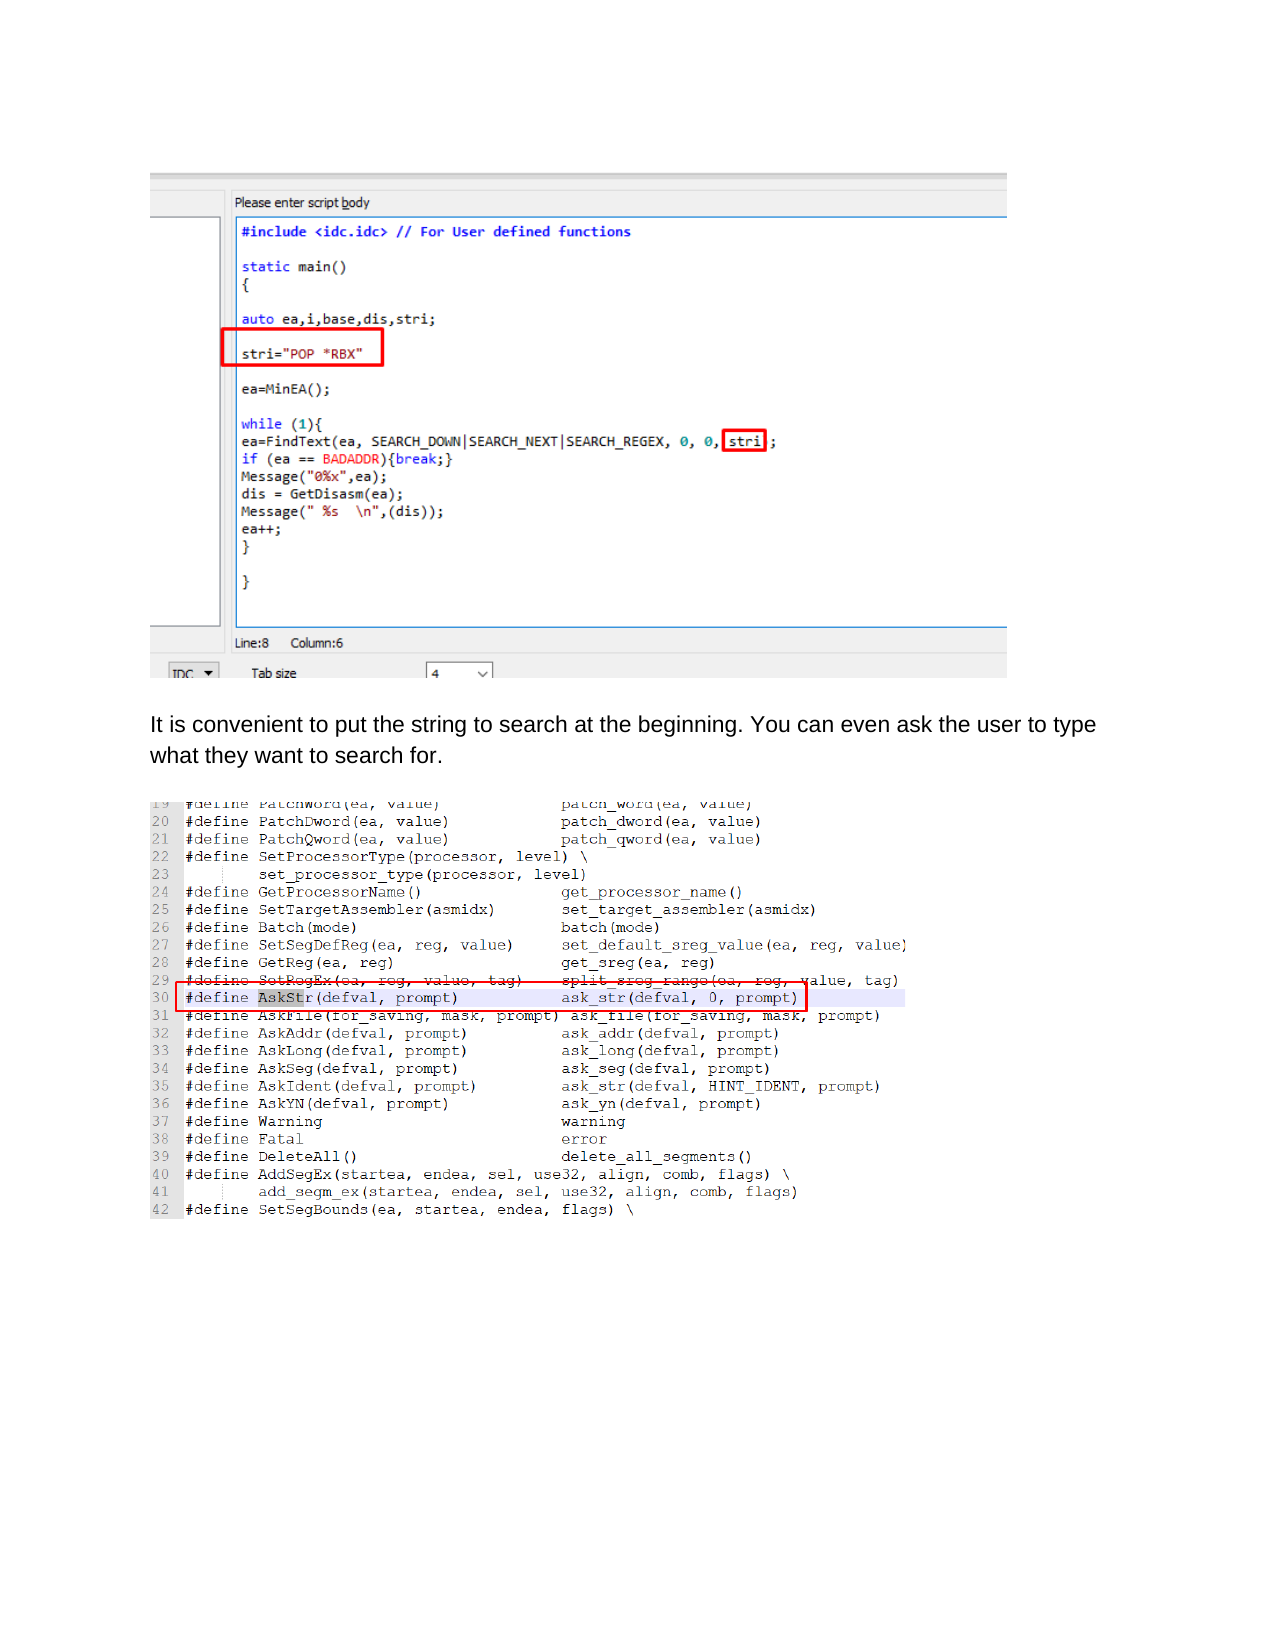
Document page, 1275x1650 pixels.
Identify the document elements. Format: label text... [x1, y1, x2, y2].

text It is convenient to put the string to search at the beginning. You can even ask the user to type what they want to search for. [150, 711, 1125, 768]
picture [150, 802, 906, 1219]
picture [150, 150, 1007, 678]
